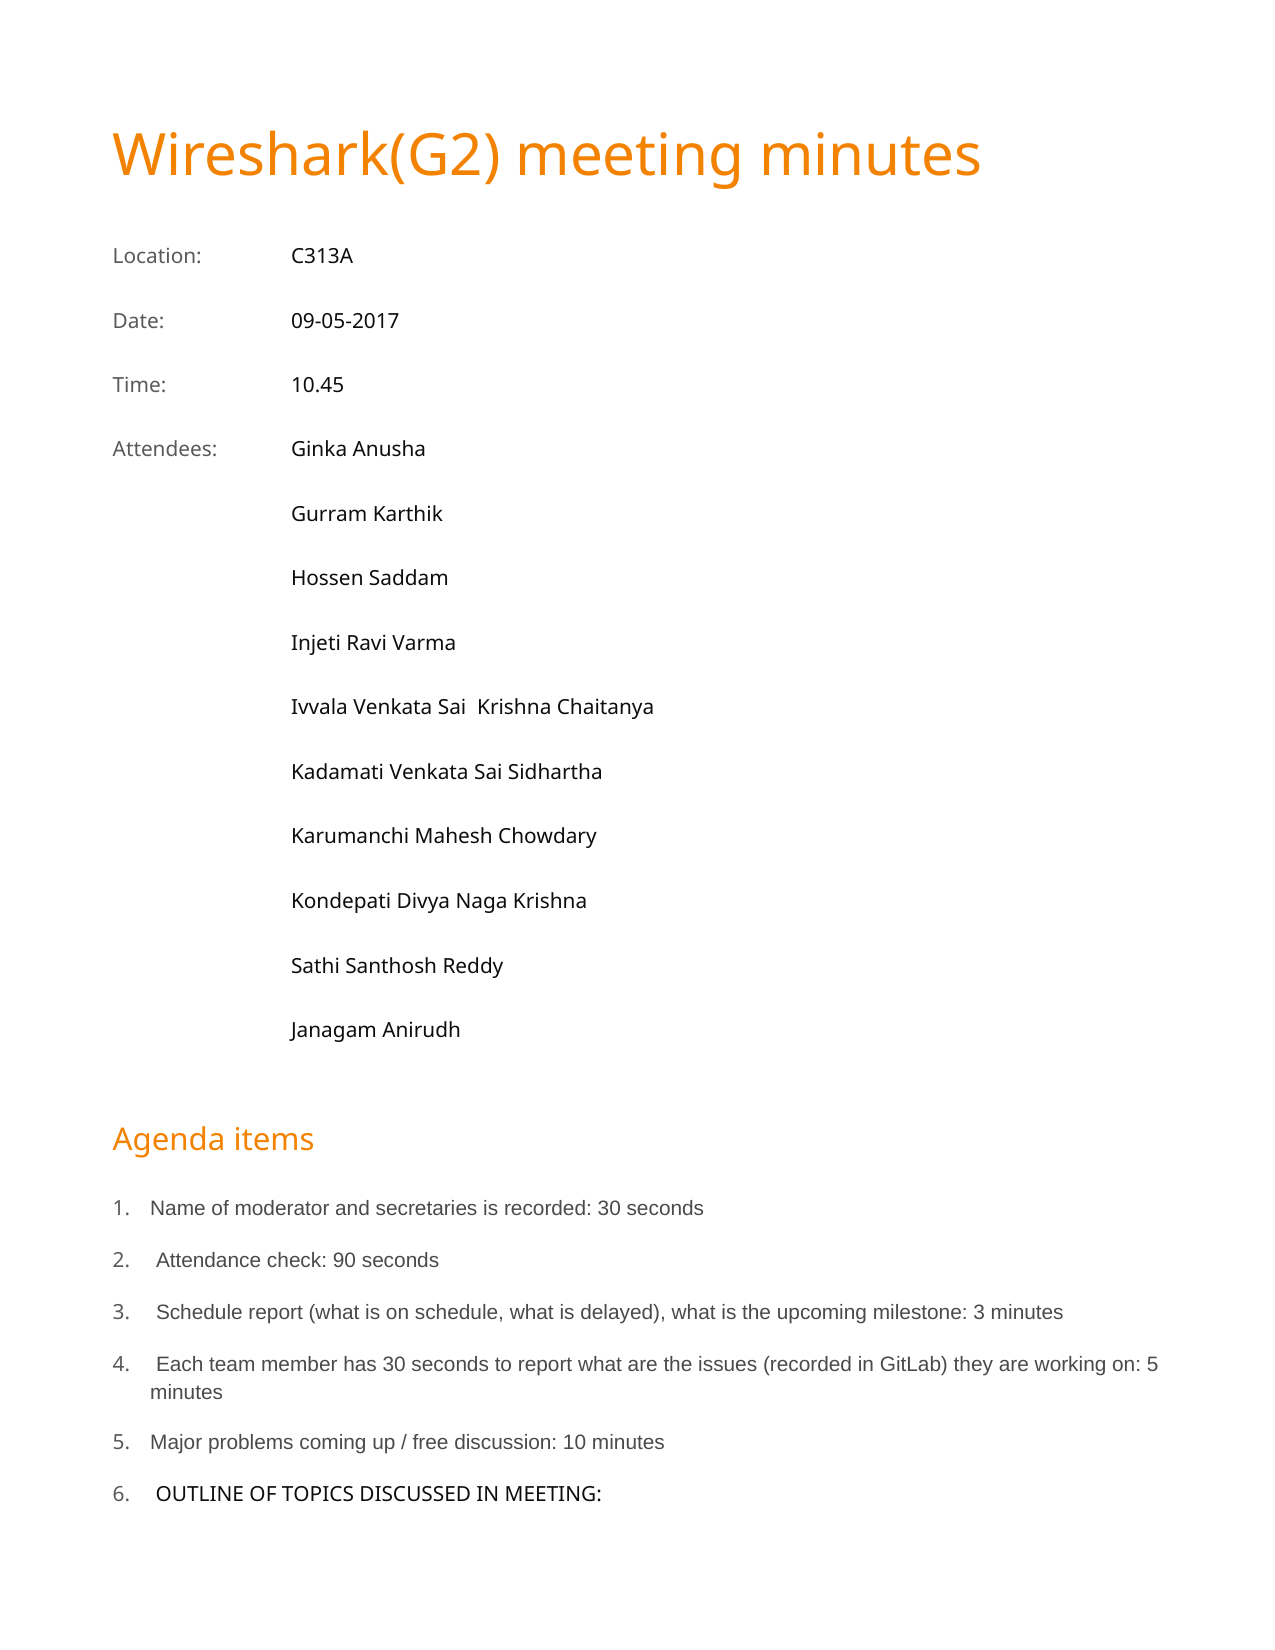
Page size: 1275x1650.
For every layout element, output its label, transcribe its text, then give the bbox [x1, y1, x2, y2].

list OUTLINE OF TOPICS DISCUSSED IN MEETING: [112, 1479, 1162, 1508]
table_cell Date: [113, 306, 291, 370]
table_cell 09-05-2017 [291, 306, 1162, 370]
list Major problems coming up / free discussion: 10 minutes [112, 1427, 1162, 1456]
list Each team member has 30 seconds to report what are the issues (recorded in GitLab) they are working on: 5 minutes [112, 1349, 1162, 1404]
table_header Location: [113, 242, 291, 306]
list Name of moderator and secretaries is recorded: 30 seconds [112, 1193, 1162, 1221]
list Attendance check: 90 seconds [112, 1245, 1162, 1273]
table_header C313A [291, 242, 1162, 306]
table_cell Time: [113, 370, 291, 434]
subtitle Agenda items [112, 1117, 1162, 1159]
list Schedule report (what is on schedule, what is delayed), what is the upcoming milestone: 3 minutes [112, 1297, 1162, 1326]
title Wireshark(G2) meeting minutes [112, 112, 1162, 192]
table_cell 10.45 [291, 370, 1162, 434]
table_cell Ginka Anusha Gurram Karthik Hossen Saddam Injeti Ravi Varma Ivvala Venkata Sai Krishna Chaitanya Kadamati Venkata Sai Sidhartha Karumanchi Mahesh Chowdary Kondepati Divya Naga Krishna Sathi Santhosh Reddy Janagam Anirudh [291, 434, 1162, 1079]
table_cell Attendees: [113, 434, 291, 1079]
